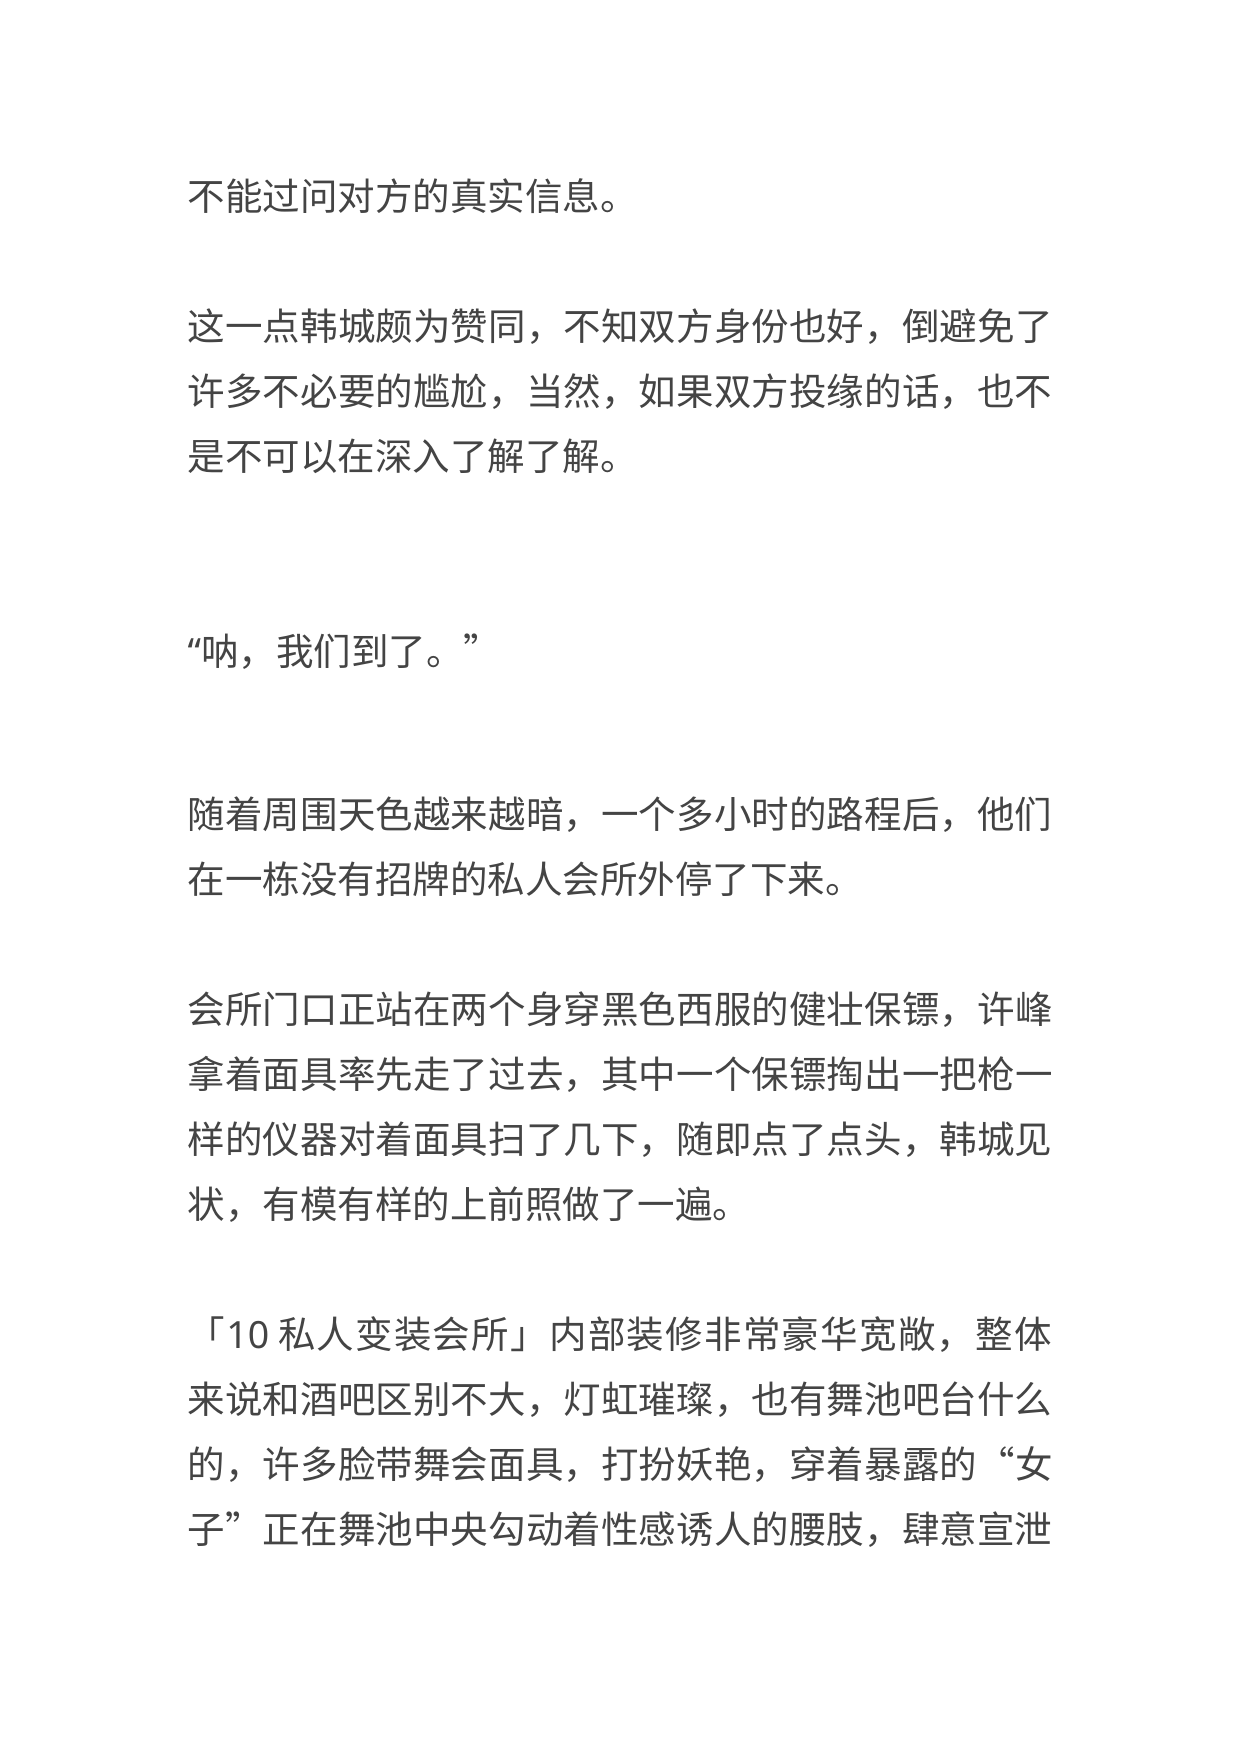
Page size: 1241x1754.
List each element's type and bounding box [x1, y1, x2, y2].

text [187, 162, 1053, 1559]
